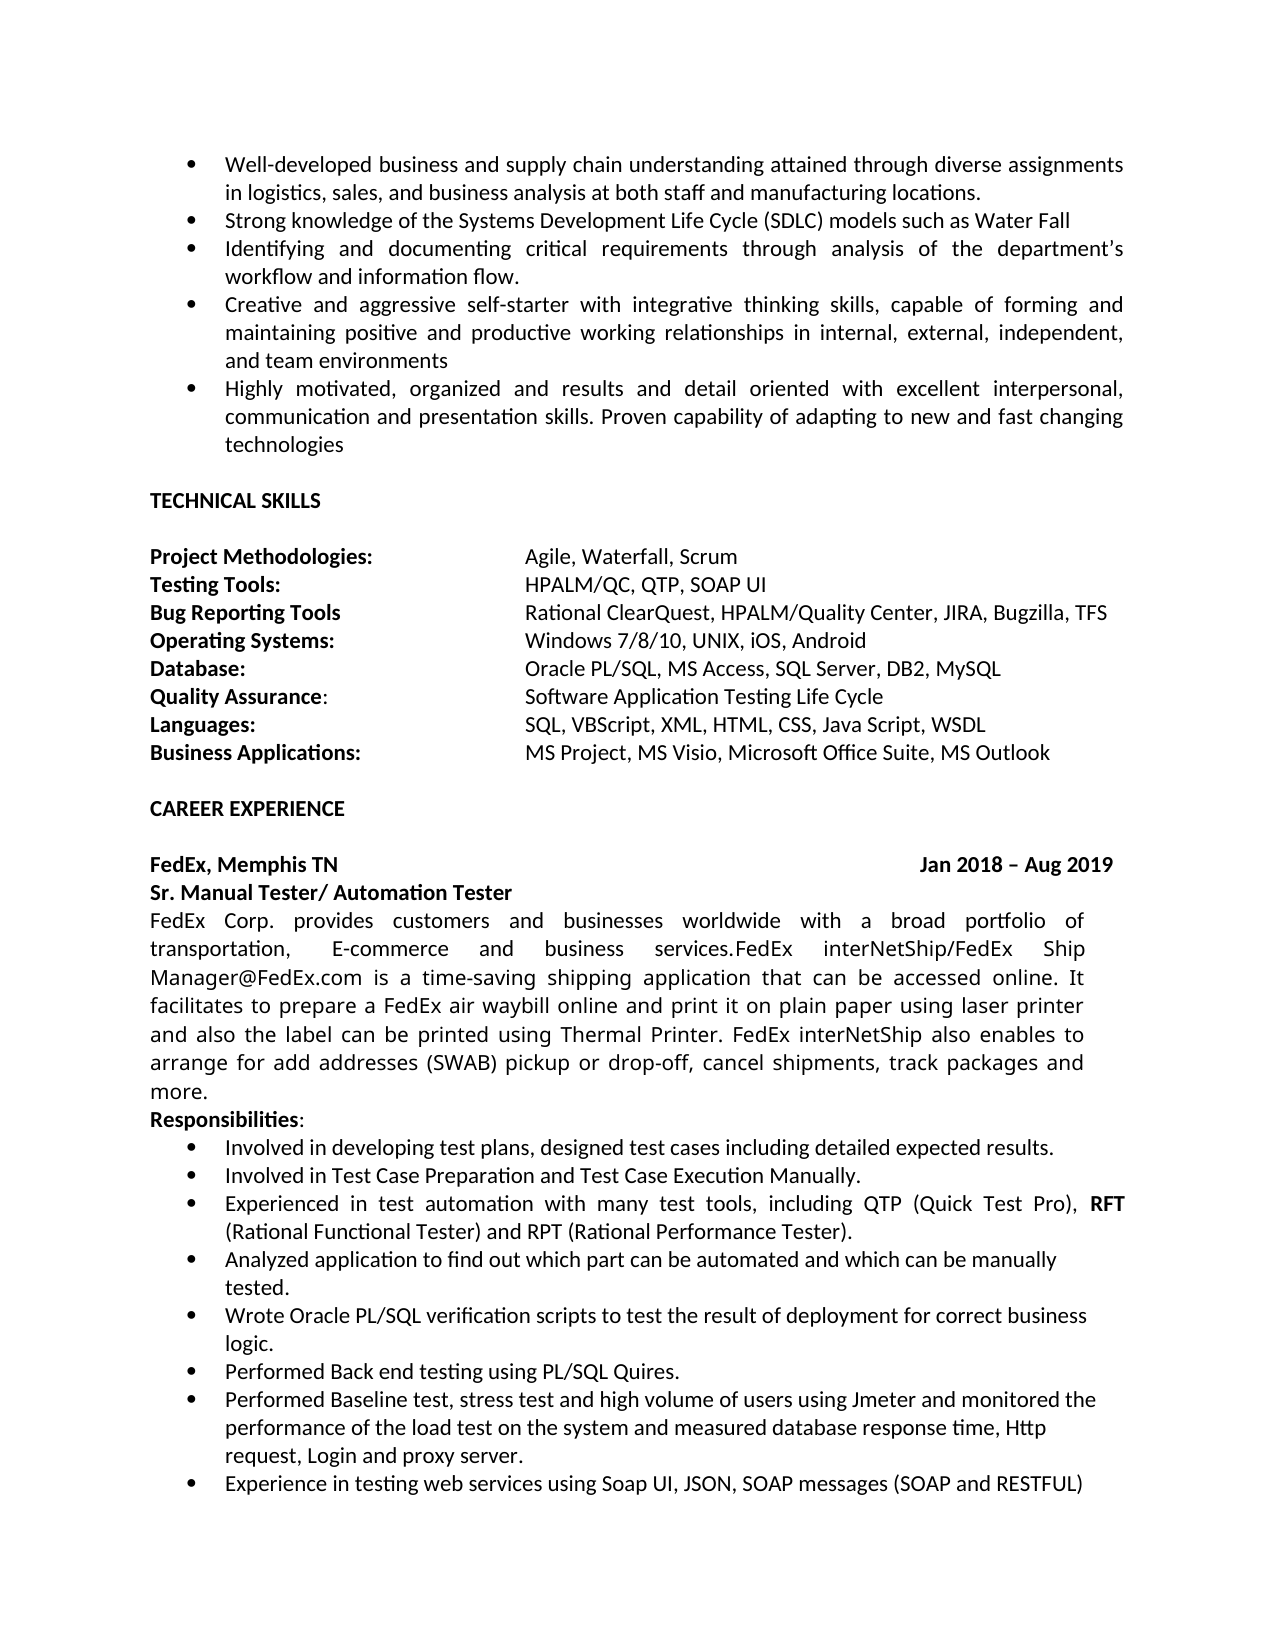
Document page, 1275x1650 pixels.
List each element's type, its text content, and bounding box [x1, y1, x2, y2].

list Wrote Oracle PL/SQL verification scripts to test the result of deployment for correct business logic. [187, 1301, 1125, 1357]
list Bug Reporting Tools Rational ClearQuest, HPALM/Quality Center, JIRA, Bugzilla, TFS [150, 598, 1125, 626]
list Experience in testing web services using Soap UI, JSON, SOAP messages (SOAP and RESTFUL) [187, 1469, 1125, 1497]
list Performed Back end testing using PL/SQL Quires. [187, 1357, 1125, 1385]
list Strong knowledge of the Systems Development Life Cycle (SDLC) models such as Water Fall [187, 206, 1125, 234]
list Testing Tools: HPALM/QC, QTP, SOAP UI [150, 570, 1125, 598]
list Languages: SQL, VBScript, XML, HTML, CSS, Java Script, WSDL [150, 710, 1125, 738]
text CAREER EXPERIENCE [150, 794, 1125, 822]
list Highly motivated, organized and results and detail oriented with excellent interpersonal, communication and presentation skills. Proven capability of adapting to new and fast changing technologies [187, 374, 1125, 458]
list Business Applications: MS Project, MS Visio, Microsoft Office Suite, MS Outlook [150, 738, 1125, 766]
text FedEx, Memphis TN Jan 2018 – Aug 2019 [150, 851, 1125, 878]
list Well-developed business and supply chain understanding attained through diverse assignments in logistics, sales, and business analysis at both staff and manufacturing locations. [187, 150, 1125, 206]
list Involved in developing test plans, designed test cases including detailed expected results. [187, 1133, 1125, 1161]
list Creative and aggressive self-starter with integrative thinking skills, capable of forming and maintaining positive and productive working relationships in internal, external, independent, and team environments [187, 290, 1125, 374]
text Responsibilities: [150, 1105, 1125, 1133]
list Experienced in test automation with many test tools, including QTP (Quick Test Pro), RFT (Rational Functional Tester) and RPT (Rational Performance Tester). [187, 1189, 1125, 1245]
list Project Methodologies: Agile, Waterfall, Scrum [150, 542, 1125, 570]
text FedEx Corp. provides customers and businesses worldwide with a broad portfolio of transportation, E-commerce and business services.FedEx interNetShip/FedEx Ship Manager@FedEx.com is a time-saving shipping application that can be accessed online. It facilitates to prepare a FedEx air waybill online and print it on plain paper using laser printer and also the label can be printed using Thermal Printer. FedEx interNetShip also enables to arrange for add addresses (SWAB) pickup or drop-off, cancel shipments, track packages and more. [150, 907, 1086, 1105]
list Involved in Test Case Preparation and Test Case Execution Manually. [187, 1161, 1125, 1189]
list Operating Systems: Windows 7/8/10, UNIX, iOS, Android [150, 626, 1125, 654]
list Quality Assurance: Software Application Testing Life Cycle [150, 682, 1125, 710]
list Database: Oracle PL/SQL, MS Access, SQL Server, DB2, MySQL [150, 654, 1125, 682]
list Analyzed application to find out which part can be automated and which can be manually tested. [187, 1245, 1125, 1301]
text Sr. Manual Tester/ Automation Tester [150, 878, 1125, 907]
list Performed Baseline test, stress test and high volume of users using Jmeter and monitored the performance of the load test on the system and measured database response time, Http request, Login and proxy server. [187, 1385, 1125, 1469]
list TECHNICAL SKILLS [150, 486, 1125, 514]
list Identifying and documenting critical requirements through analysis of the department’s workflow and information flow. [187, 234, 1125, 290]
